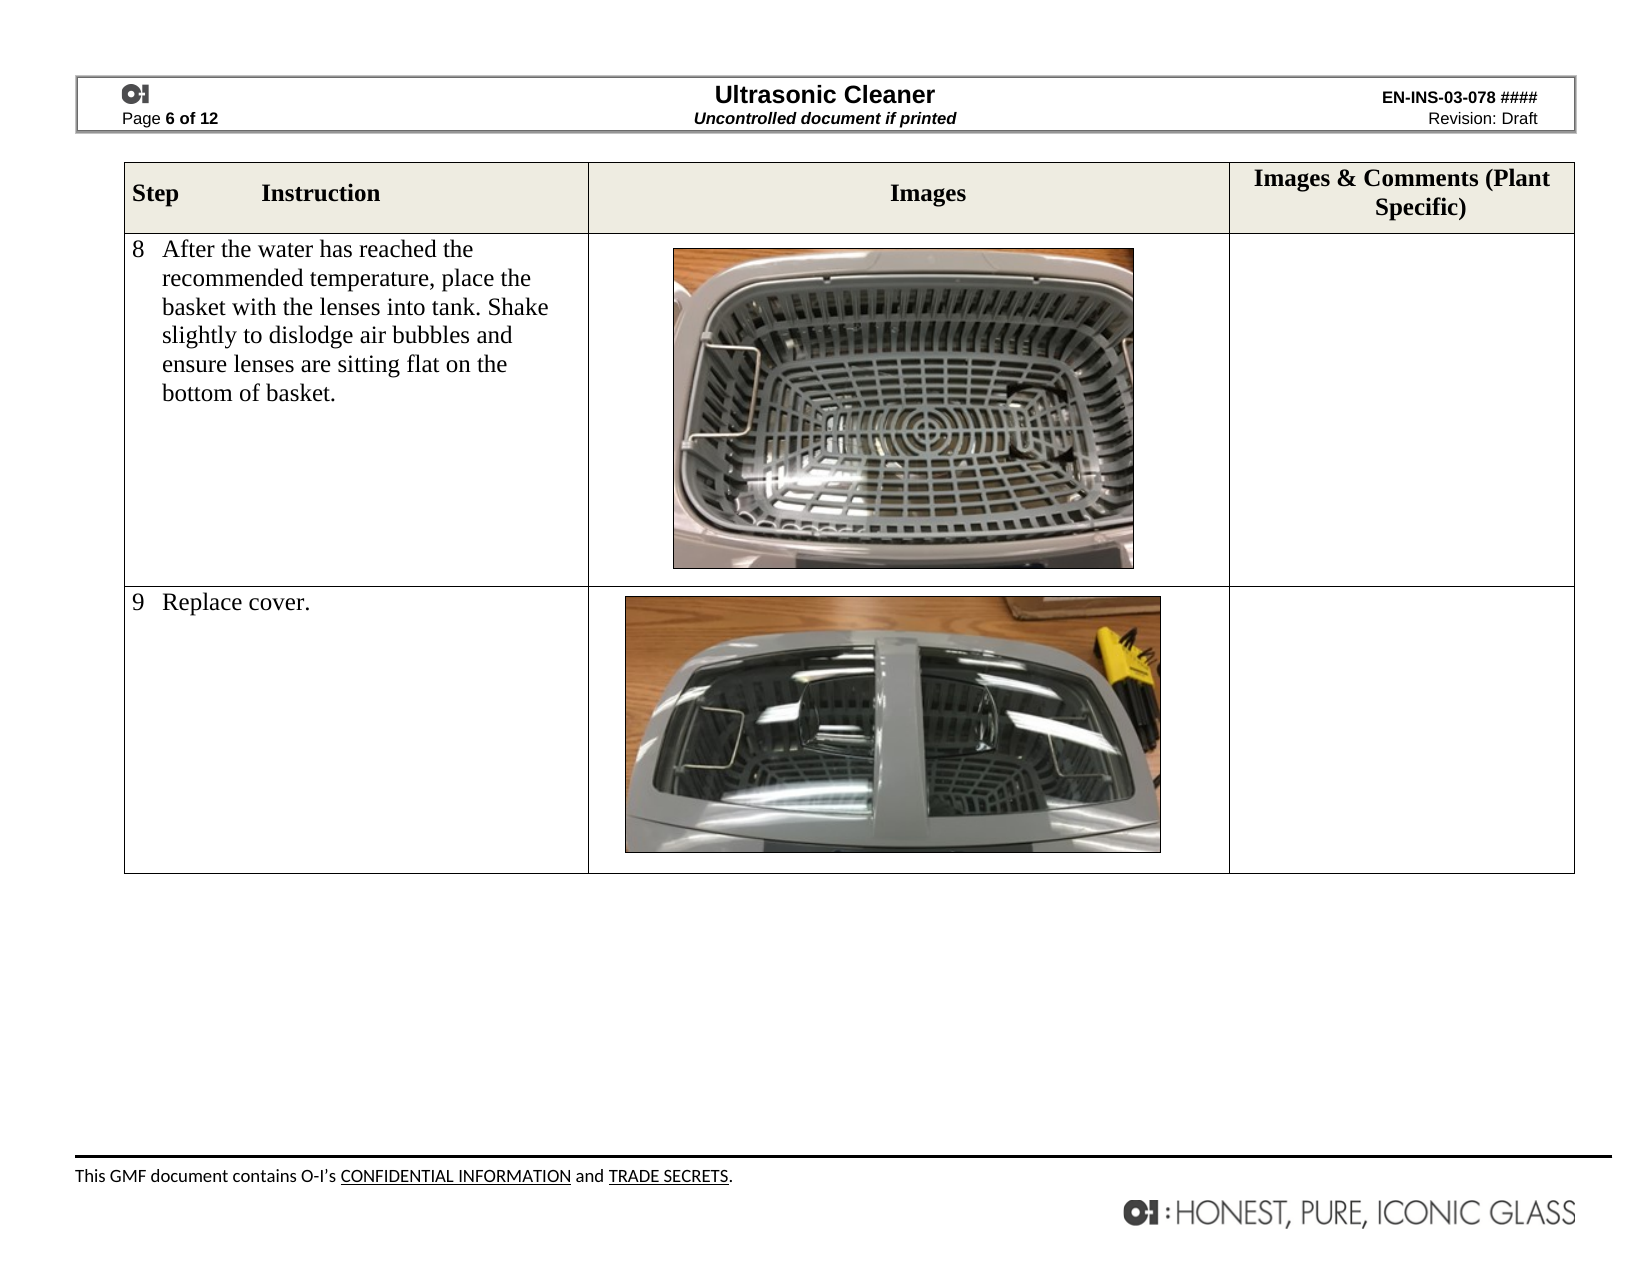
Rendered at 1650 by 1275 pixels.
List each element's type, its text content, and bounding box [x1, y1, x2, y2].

table_cell [1230, 234, 1574, 586]
picture [121, 84, 149, 104]
table_cell After the water has reached the recommended temperature, place the basket with the lenses into tank. Shake slightly to dislodge air bubbles and ensure lenses are sitting flat on the bottom of basket. [125, 234, 588, 586]
table_cell [589, 587, 1229, 873]
table_cell Replace cover. [125, 587, 588, 873]
table_cell [1230, 587, 1574, 873]
table_header Images [589, 163, 1229, 233]
picture [1123, 1200, 1575, 1229]
table_cell [589, 234, 1229, 586]
table_header Step Instruction [125, 163, 588, 233]
table_header Images & Comments (Plant Specific) [1230, 163, 1574, 233]
